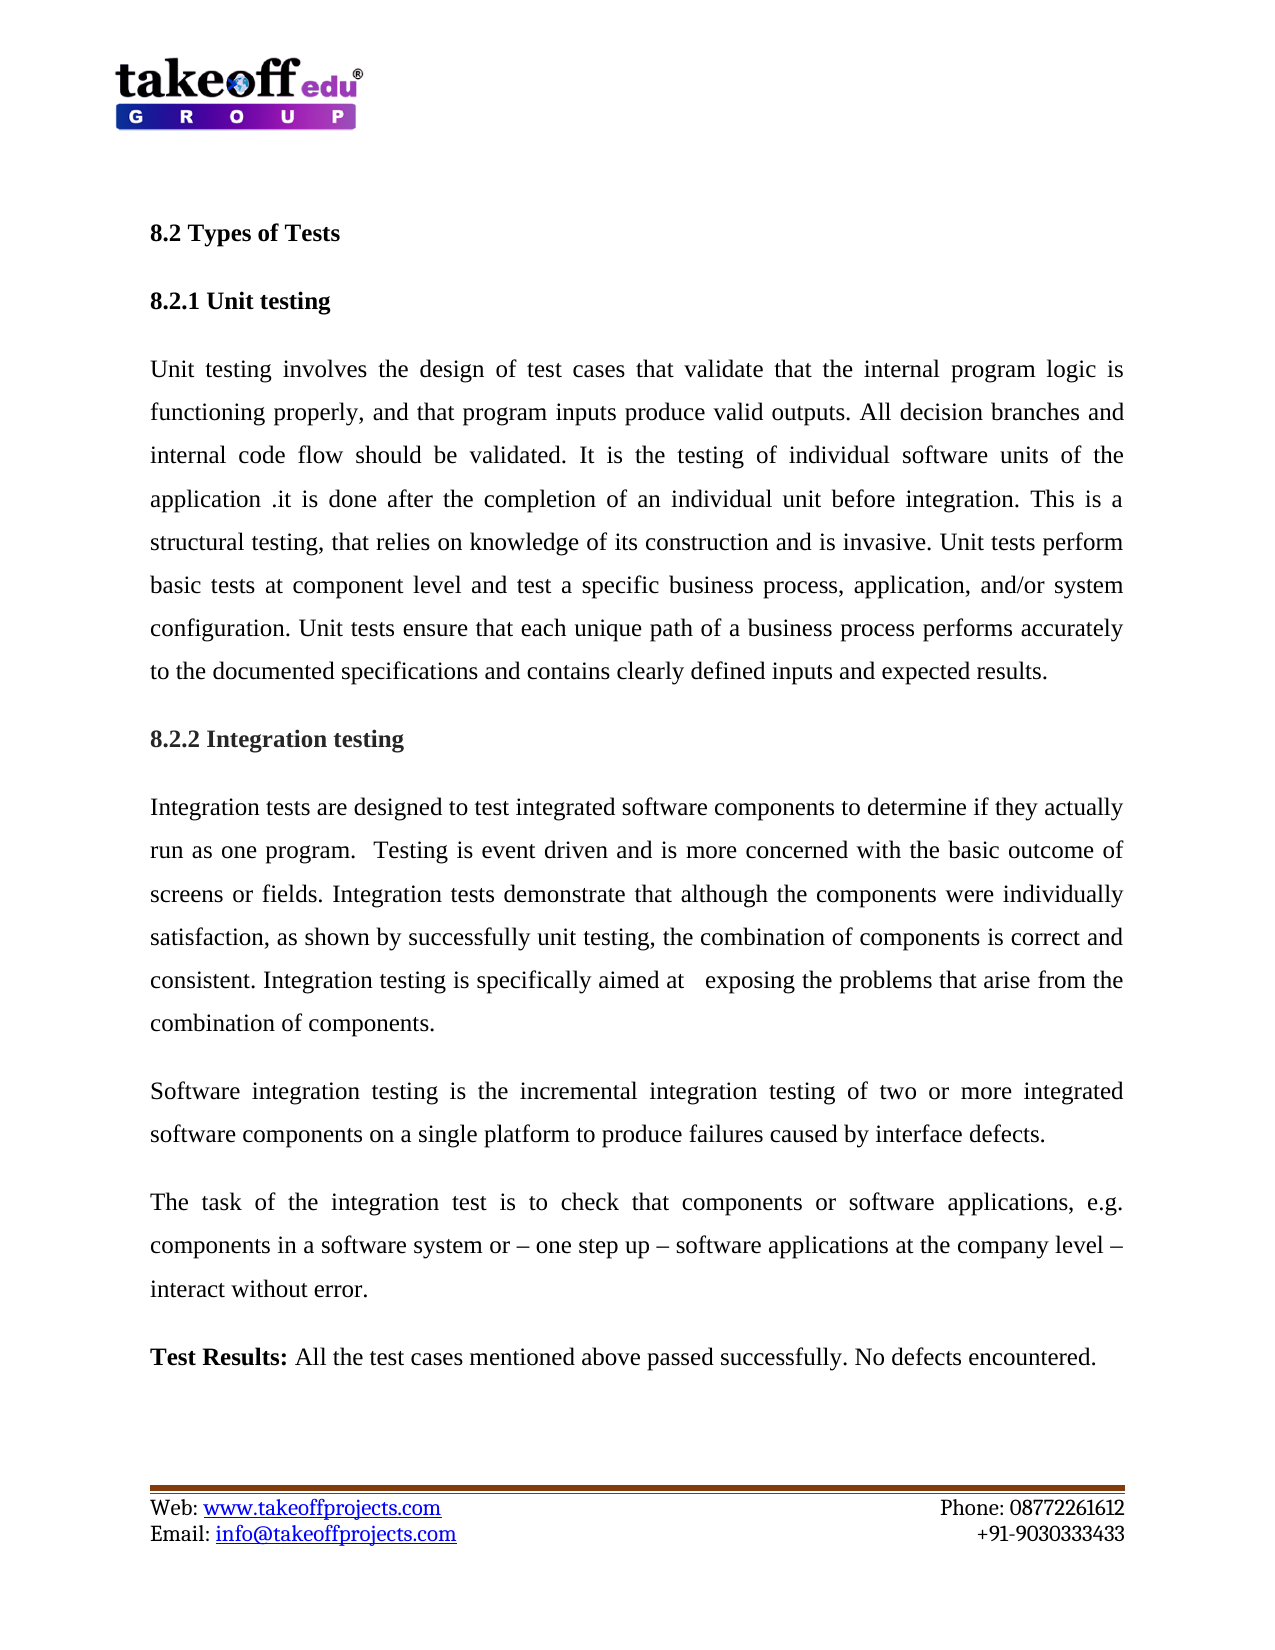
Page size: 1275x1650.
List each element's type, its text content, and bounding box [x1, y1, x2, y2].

subtitle 8.2 Types of Tests [150, 218, 1125, 247]
text The task of the integration test is to check that components or software applications, e.g. components in a software system or – one step up – software applications at the company level – interact without error. [150, 1187, 1125, 1302]
subtitle 8.2.1 Unit testing [150, 286, 1125, 315]
text Software integration testing is the incremental integration testing of two or more integrated software components on a single platform to produce failures caused by interface defects. [150, 1076, 1125, 1148]
subtitle 8.2.2 Integration testing [150, 724, 1125, 753]
text Integration tests are designed to test integrated software components to determine if they actually run as one program. Testing is event driven and is more concerned with the basic outcome of screens or fields. Integration tests demonstrate that although the components were individually satisfaction, as shown by successfully unit testing, the combination of components is correct and consistent. Integration testing is specifically aimed at exposing the problems that arise from the combination of components. [150, 792, 1125, 1037]
picture [112, 53, 366, 140]
text Test Results: All the test cases mentioned above passed successfully. No defects encountered. [150, 1342, 1125, 1371]
text Unit testing involves the design of test cases that validate that the internal program logic is functioning properly, and that program inputs produce valid outputs. All decision branches and internal code flow should be validated. It is the testing of individual software units of the application .it is done after the completion of an individual unit before integration. This is a structural testing, that relies on knowledge of its construction and is invasive. Unit tests perform basic tests at component level and test a specific business process, application, and/or system configuration. Unit tests ensure that each unique path of a business process performs accurately to the documented specifications and contains clearly defined inputs and expected results. [150, 354, 1125, 685]
